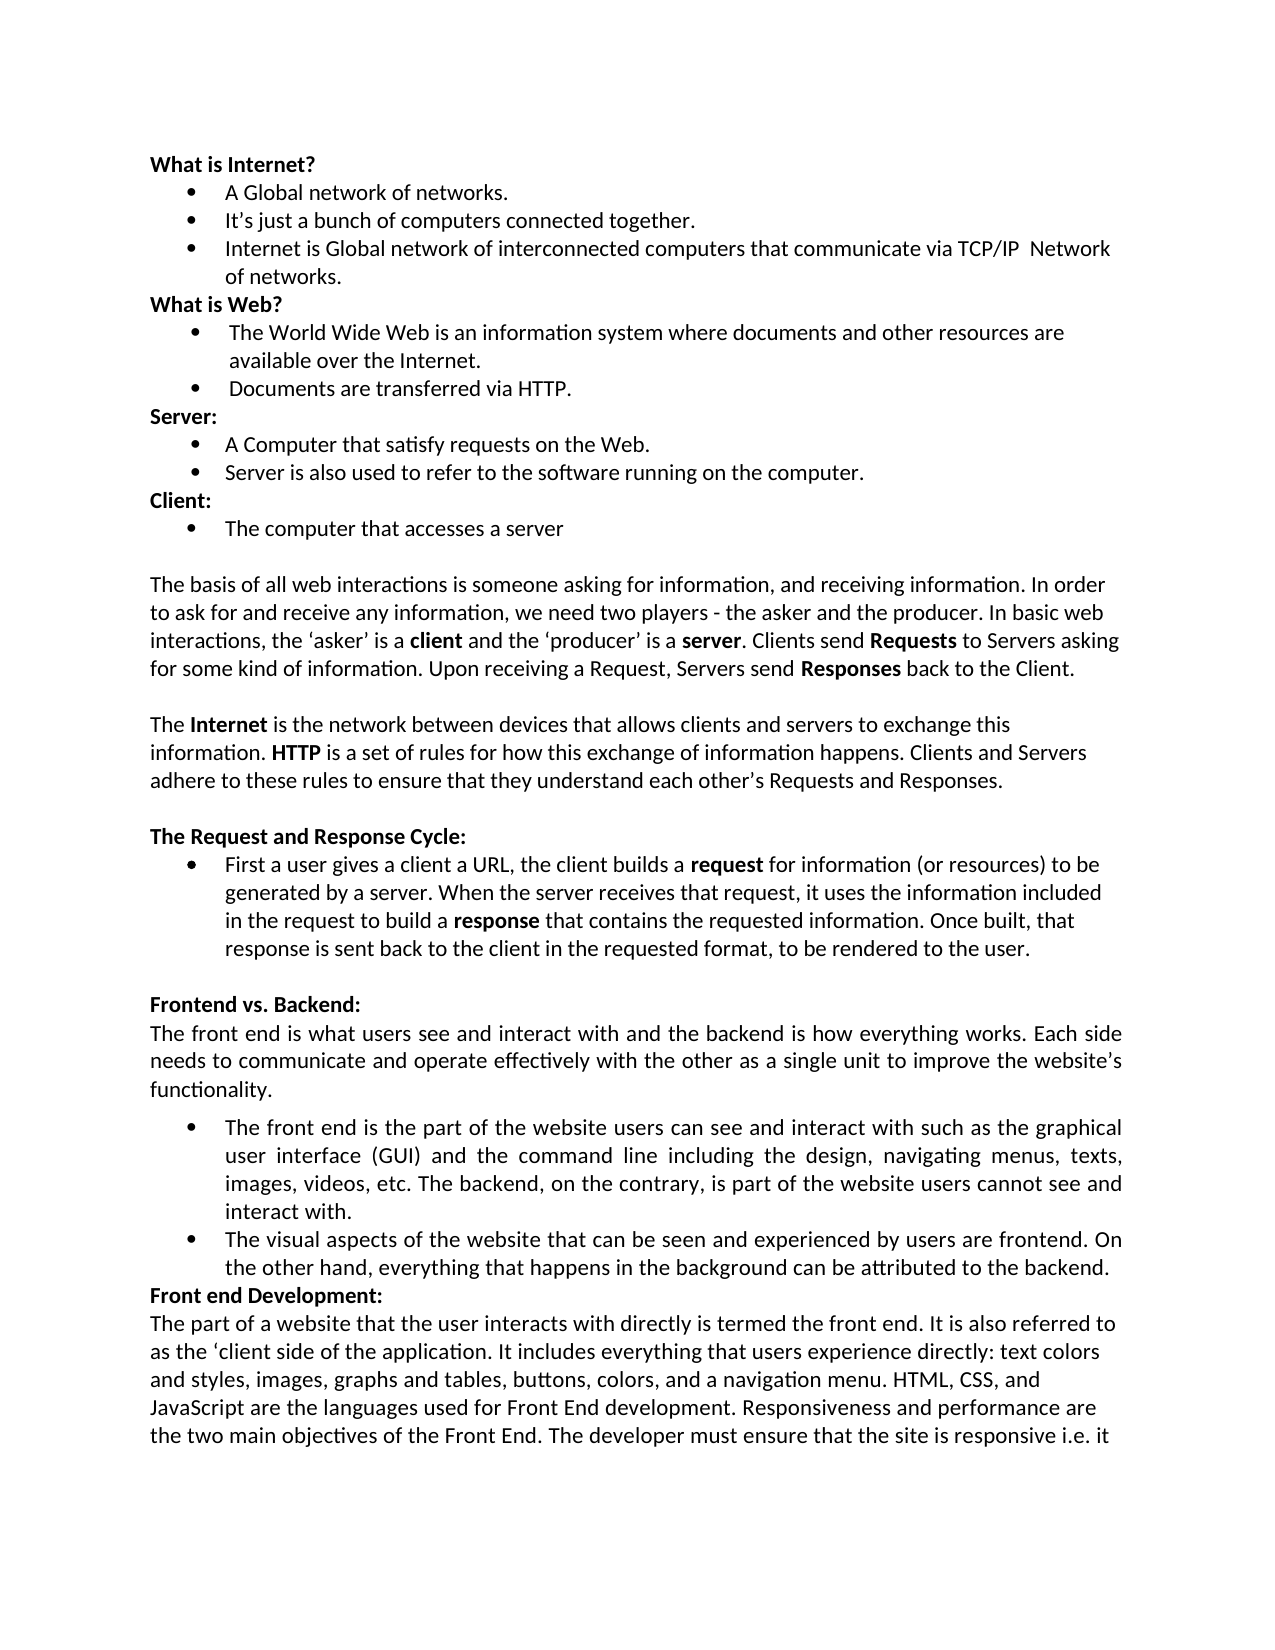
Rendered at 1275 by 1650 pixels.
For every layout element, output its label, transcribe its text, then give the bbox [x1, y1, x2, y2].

text The Internet is the network between devices that allows clients and servers to exchange this information. HTTP is a set of rules for how this exchange of information happens. Clients and Servers adhere to these rules to ensure that they understand each other’s Requests and Responses. [150, 710, 1125, 794]
text The front end is what users see and interact with and the backend is how everything works. Each side needs to communicate and operate effectively with the other as a single unit to improve the website’s functionality. [150, 1019, 1125, 1103]
text The basis of all web interactions is someone asking for information, and receiving information. In order to ask for and receive any information, we need two players - the asker and the producer. In basic web interactions, the ‘asker’ is a client and the ‘producer’ is a server. Clients send Requests to Servers asking for some kind of information. Upon receiving a Request, Servers send Responses back to the Client. [150, 570, 1125, 682]
list It’s just a bunch of computers connected together. [187, 206, 1125, 234]
text What is Internet? [150, 150, 1125, 178]
text The Request and Response Cycle: [150, 822, 1125, 851]
list A Global network of networks. [187, 178, 1125, 206]
list Internet is Global network of interconnected computers that communicate via TCP/IP Network of networks. [187, 234, 1125, 290]
list The front end is the part of the website users can see and interact with such as the graphical user interface (GUI) and the command line including the design, navigating menus, texts, images, videos, etc. The backend, on the contrary, is part of the website users cannot see and interact with. [187, 1113, 1125, 1225]
text What is Web? [150, 290, 1125, 318]
list The computer that accesses a server [187, 514, 1125, 542]
text Front end Development: [150, 1281, 1125, 1309]
text Server: [150, 402, 1125, 430]
list The visual aspects of the website that can be seen and experienced by users are frontend. On the other hand, everything that happens in the background can be attributed to the backend. [187, 1225, 1125, 1281]
list Server is also used to refer to the software running on the computer. [191, 458, 1125, 486]
list The World Wide Web is an information system where documents and other resources are available over the Internet. [191, 318, 1125, 374]
list Documents are transferred via HTTP. [191, 374, 1125, 402]
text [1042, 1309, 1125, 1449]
list First a user gives a client a URL, the client builds a request for information (or resources) to be generated by a server. When the server receives that request, it uses the information included in the request to build a response that contains the requested information. Once built, that response is sent back to the client in the requested format, to be rendered to the user. [187, 851, 1125, 963]
text Frontend vs. Backend: [150, 991, 1125, 1019]
list A Computer that satisfy requests on the Web. [191, 430, 1125, 458]
text Client: [150, 486, 1125, 514]
